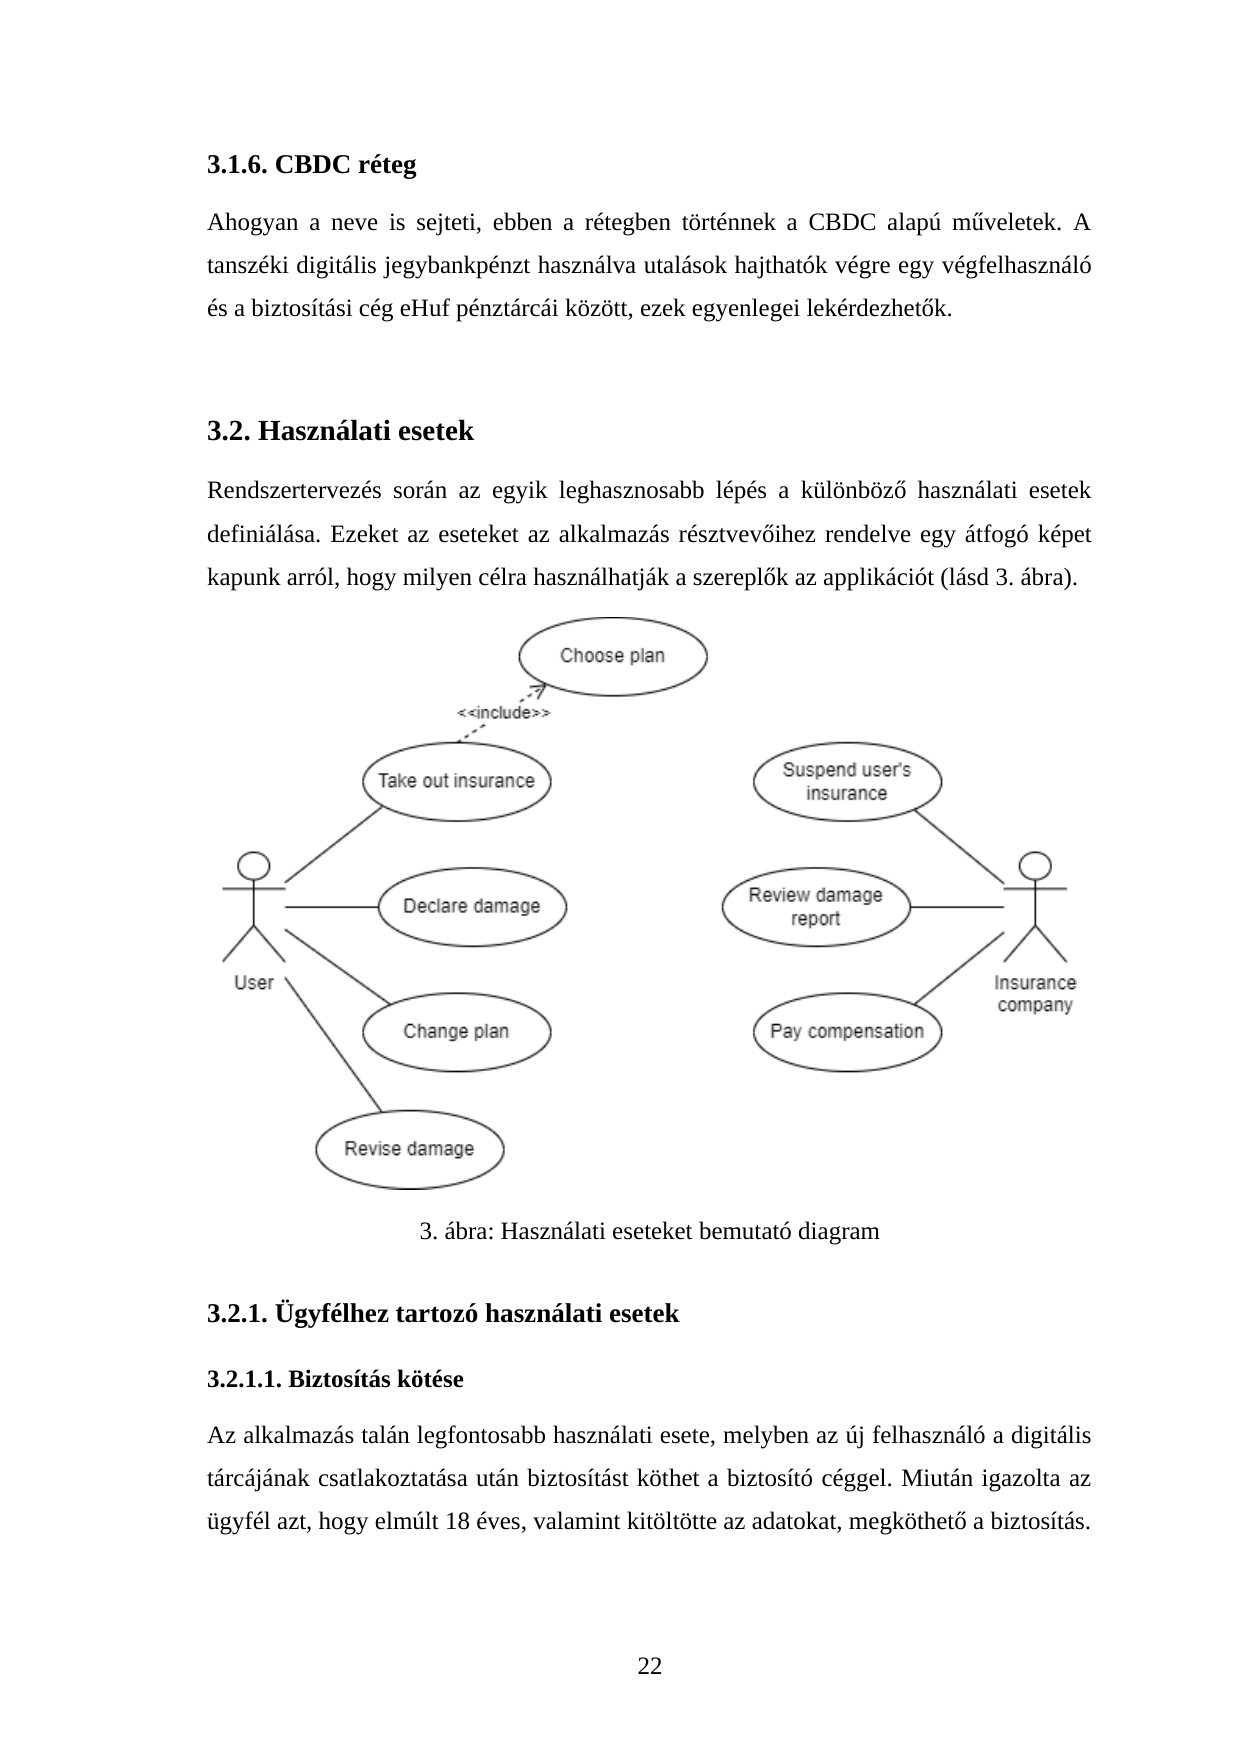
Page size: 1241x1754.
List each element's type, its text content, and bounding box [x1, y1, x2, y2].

subtitle Használati esetek [207, 413, 1092, 446]
text 3. ábra: Használati eseteket bemutató diagram [207, 1216, 1092, 1245]
picture [222, 617, 1077, 1190]
subtitle Ügyfélhez tartozó használati esetek [207, 1297, 1092, 1328]
subtitle CBDC réteg [207, 148, 1092, 179]
text Ahogyan a neve is sejteti, ebben a rétegben történnek a CBDC alapú műveletek. A tanszéki digitális jegybankpénzt használva utalások hajthatók végre egy végfelhasználó és a biztosítási cég eHuf pénztárcái között, ezek egyenlegei lekérdezhetők. [207, 207, 1092, 322]
text Rendszertervezés során az egyik leghasznosabb lépés a különböző használati esetek definiálása. Ezeket az eseteket az alkalmazás résztvevőihez rendelve egy átfogó képet kapunk arról, hogy milyen célra használhatják a szereplők az applikációt (lásd 3. ábra). [207, 476, 1092, 591]
subtitle Biztosítás kötése [207, 1364, 1092, 1393]
text Az alkalmazás talán legfontosabb használati esete, melyben az új felhasználó a digitális tárcájának csatlakoztatása után biztosítást köthet a biztosító céggel. Miután igazolta az ügyfél azt, hogy elmúlt 18 éves, valamint kitöltötte az adatokat, megköthető a biztosítás. [207, 1420, 1092, 1535]
